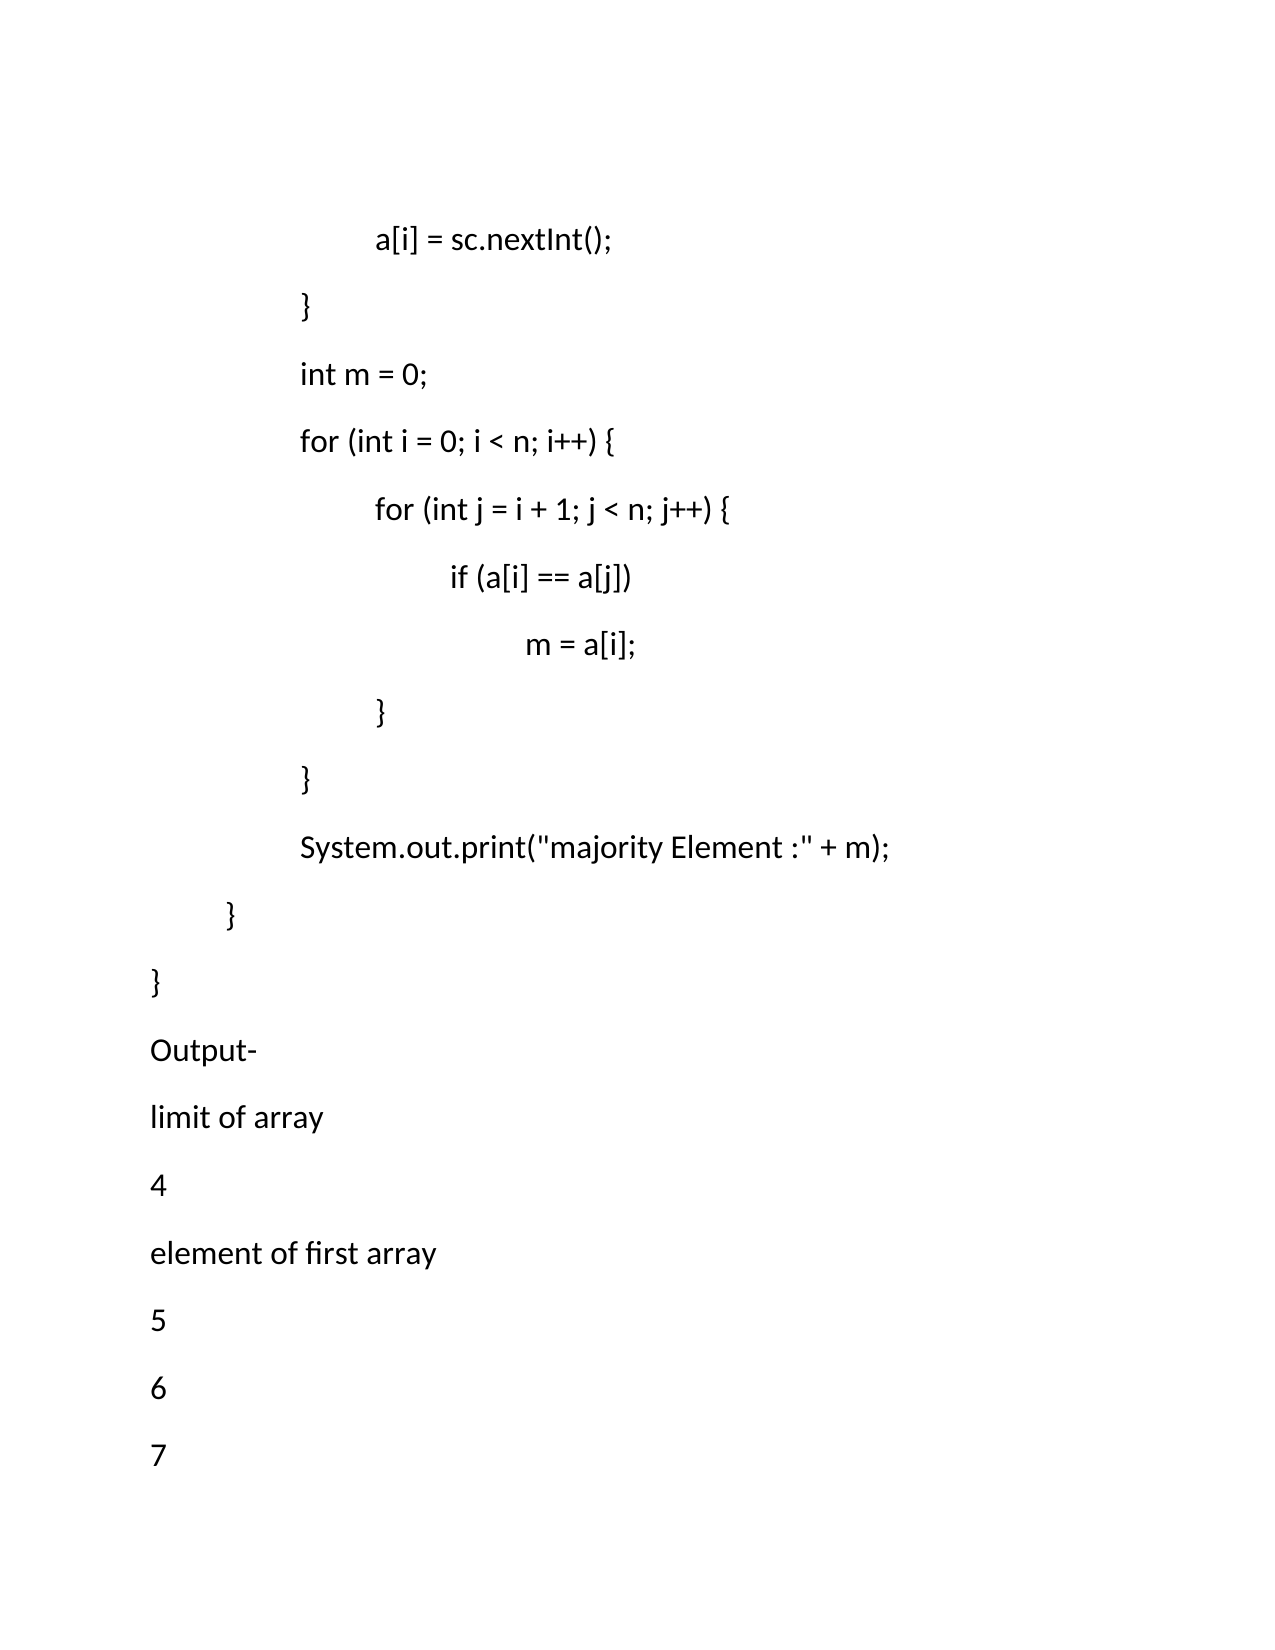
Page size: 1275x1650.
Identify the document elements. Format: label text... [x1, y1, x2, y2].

text 7 [150, 1434, 1125, 1475]
text 5 [150, 1299, 1125, 1340]
text element of first array [150, 1232, 1125, 1272]
text } [150, 894, 1125, 934]
text } [150, 758, 1125, 799]
text } [150, 961, 1125, 1002]
text 6 [150, 1367, 1125, 1408]
text for (int j = i + 1; j < n; j++) { [150, 488, 1125, 529]
text } [150, 691, 1125, 732]
text a[i] = sc.nextInt(); [150, 218, 1125, 258]
text limit of array [150, 1096, 1125, 1137]
text } [150, 285, 1125, 326]
text int m = 0; [150, 353, 1125, 393]
text 4 [150, 1164, 1125, 1205]
text Output- [150, 1029, 1125, 1069]
text System.out.print("majority Element :" + m); [150, 826, 1125, 867]
text for (int i = 0; i < n; i++) { [150, 420, 1125, 461]
text m = a[i]; [150, 623, 1125, 664]
text if (a[i] == a[j]) [150, 556, 1125, 596]
